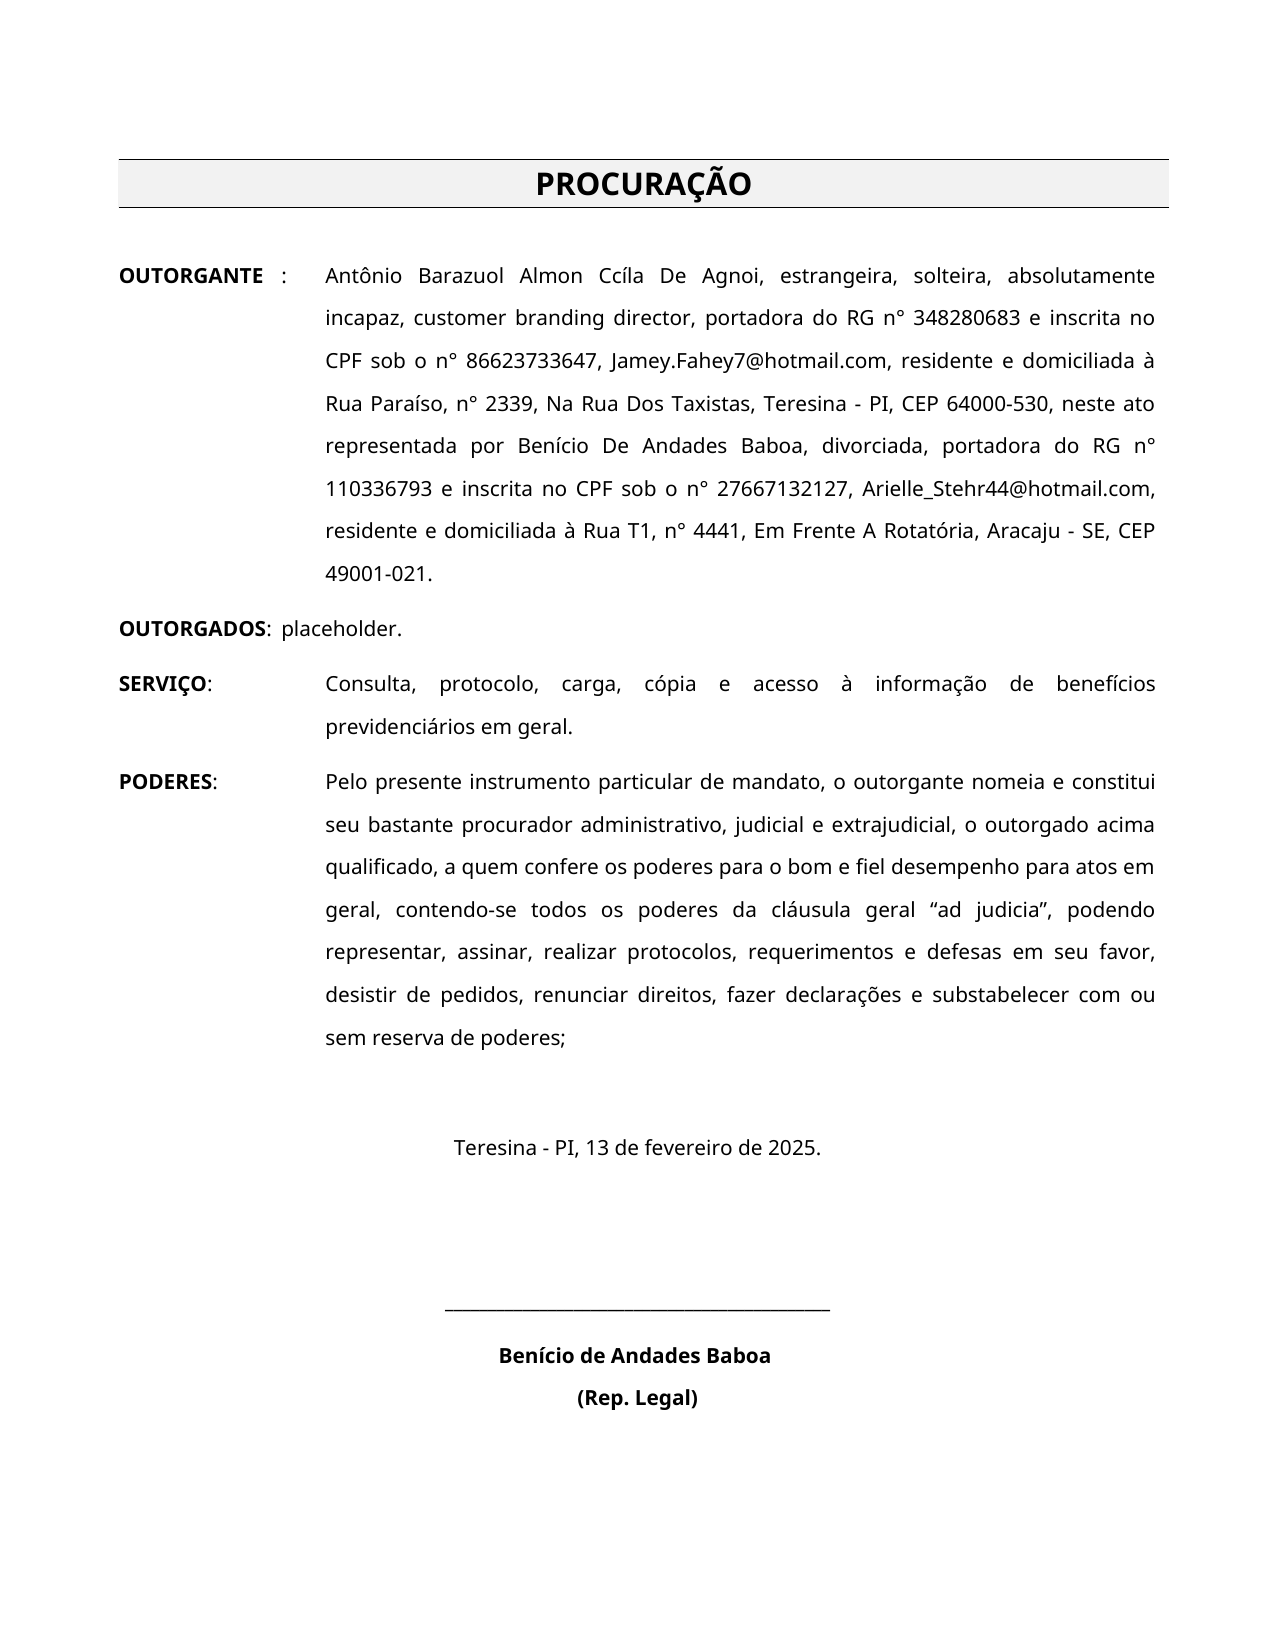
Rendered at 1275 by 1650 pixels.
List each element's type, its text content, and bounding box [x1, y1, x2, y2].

text SERVIÇO: Consulta, protocolo, carga, cópia e acesso à informação de benefícios previdenciários em geral. [118, 669, 1157, 740]
text Benício de Andades Baboa (Rep. Legal) [118, 1341, 1157, 1412]
text OUTORGADOS: placeholder. [118, 614, 1157, 643]
text OUTORGANTE : Antônio Barazuol Almon Ccíla De Agnoi, estrangeira, solteira, absolutamente incapaz, customer branding director, portadora do RG n° 348280683 e inscrita no CPF sob o n° 86623733647, Jamey.Fahey7@hotmail.com, residente e domiciliada à Rua Paraíso, n° 2339, Na Rua Dos Taxistas, Teresina - PI, CEP 64000-530, neste ato representada por Benício De Andades Baboa, divorciada, portadora do RG n° 110336793 e inscrita no CPF sob o n° 27667132127, Arielle_Stehr44@hotmail.com, residente e domiciliada à Rua T1, n° 4441, Em Frente A Rotatória, Aracaju - SE, CEP 49001-021. [118, 261, 1157, 588]
text PROCURAÇÃO [118, 160, 1169, 208]
text PODERES: Pelo presente instrumento particular de mandato, o outorgante nomeia e constitui seu bastante procurador administrativo, judicial e extrajudicial, o outorgado acima qualificado, a quem confere os poderes para o bom e fiel desempenho para atos em geral, contendo-se todos os poderes da cláusula geral “ad judicia”, podendo representar, assinar, realizar protocolos, requerimentos e defesas em seu favor, desistir de pedidos, renunciar direitos, fazer declarações e substabelecer com ou sem reserva de poderes; [118, 767, 1157, 1051]
text Teresina - PI, 13 de fevereiro de 2025. [118, 1133, 1157, 1161]
text _____________________________________________ [118, 1243, 1157, 1314]
